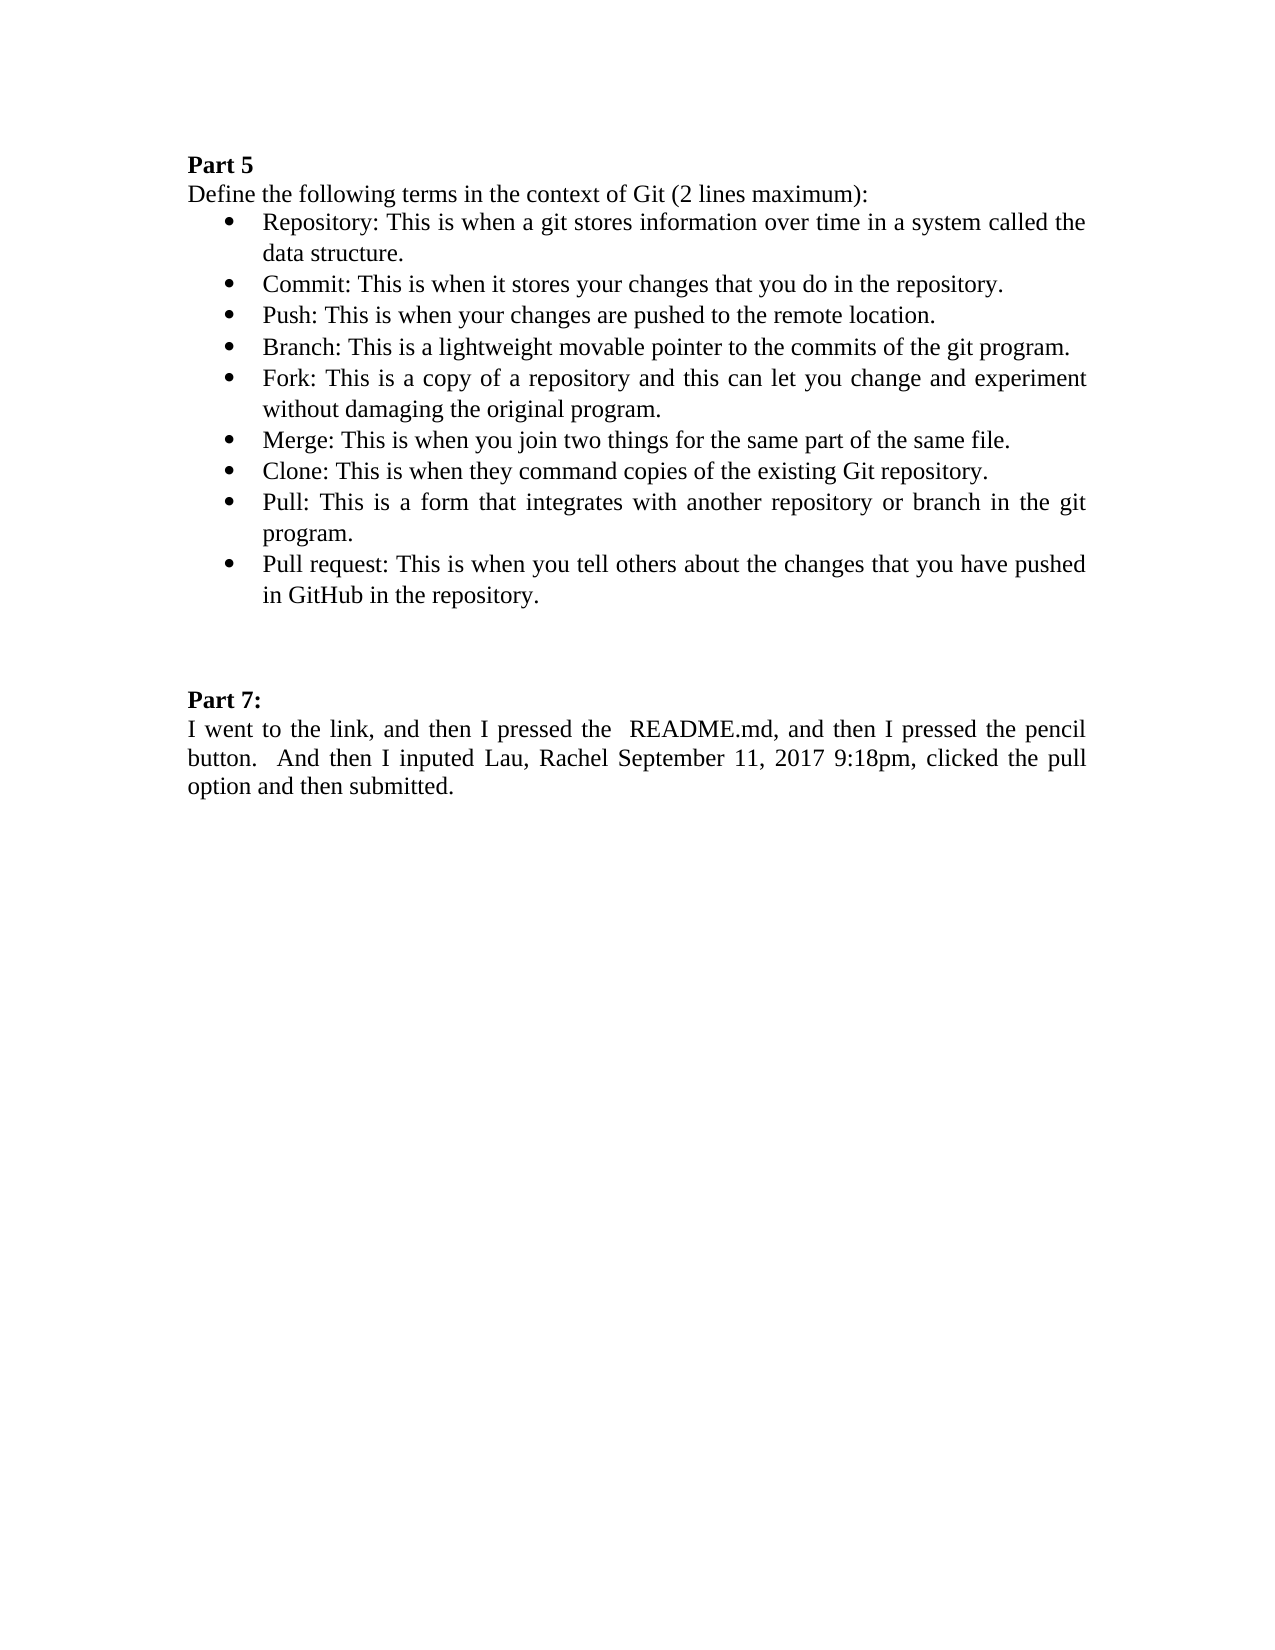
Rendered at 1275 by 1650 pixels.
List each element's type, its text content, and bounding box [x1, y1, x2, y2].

list Push: This is when your changes are pushed to the remote location. [225, 301, 1087, 329]
text Part 5 [187, 150, 1087, 179]
text Define the following terms in the context of Git (2 lines maximum): [187, 179, 1087, 207]
list Clone: This is when they command copies of the existing Git repository. [225, 456, 1087, 484]
list Commit: This is when it stores your changes that you do in the repository. [225, 269, 1087, 298]
text Part 7: [187, 685, 1087, 714]
list Merge: This is when you join two things for the same part of the same file. [225, 425, 1087, 453]
list Pull: This is a form that integrates with another repository or branch in the git program. [225, 487, 1087, 547]
list Repository: This is when a git stores information over time in a system called the data structure. [225, 207, 1087, 267]
list Fork: This is a copy of a repository and this can let you change and experiment without damaging the original program. [225, 363, 1087, 422]
list Branch: This is a lightweight movable pointer to the commits of the git program. [225, 332, 1087, 360]
text I went to the link, and then I pressed the README.md, and then I pressed the pencil button. And then I inputed Lau, Rachel September 11, 2017 9:18pm, clicked the pull option and then submitted. [187, 714, 1087, 800]
list Pull request: This is when you tell others about the changes that you have pushed in GitHub in the repository. [225, 549, 1087, 609]
